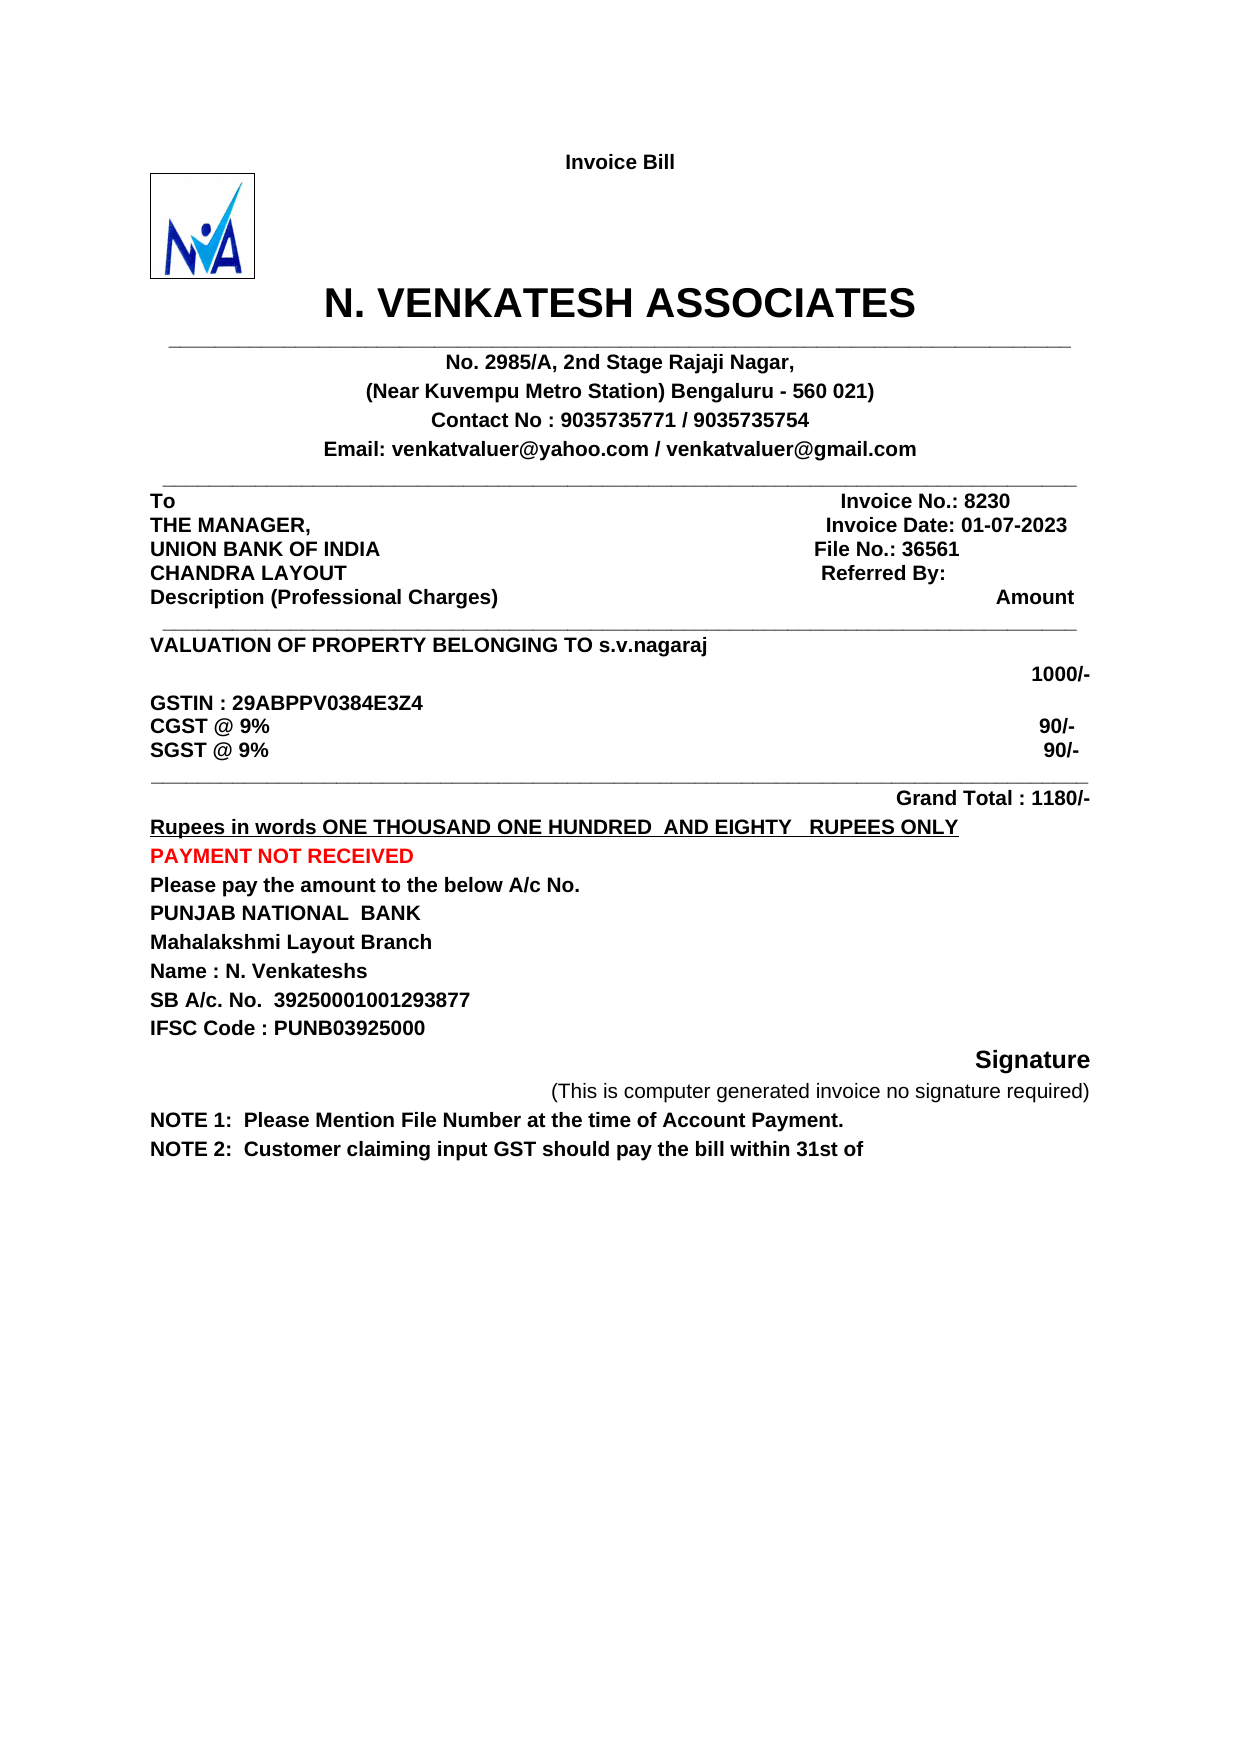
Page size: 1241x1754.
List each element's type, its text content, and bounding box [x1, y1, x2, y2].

text VALUATION OF PROPERTY BELONGING TO s.v.nagaraj [150, 633, 1090, 657]
text Grand Total : 1180/- [150, 786, 1090, 810]
text Contact No : 9035735771 / 9035735754 [150, 408, 1090, 432]
text Signature [150, 1045, 1090, 1074]
text GSTIN : 29ABPPV0384E3Z4 CGST @ 9% 90/- [150, 690, 1090, 738]
text THE MANAGER, Invoice Date: 01-07-2023 [150, 513, 1090, 537]
text (Near Kuvempu Metro Station) Bengaluru - 560 021) [150, 379, 1090, 403]
text _______________________________________________________________________________ [150, 609, 1090, 633]
text Mahalakshmi Layout Branch [150, 930, 1090, 954]
text _________________________________________________________________________________ [150, 762, 1090, 786]
text To Invoice No.: 8230 [150, 489, 1090, 513]
picture [151, 174, 254, 278]
text NOTE 2: Customer claiming input GST should pay the bill within 31st of [150, 1137, 1090, 1161]
text CHANDRA LAYOUT Referred By: [150, 561, 1090, 585]
text SGST @ 9% 90/- [150, 738, 1090, 762]
text NOTE 1: Please Mention File Number at the time of Account Payment. [150, 1108, 1090, 1132]
text Name : N. Venkateshs [150, 959, 1090, 983]
text SB A/c. No. 39250001001293877 [150, 987, 1090, 1011]
text UNION BANK OF INDIA File No.: 36561 [150, 537, 1090, 561]
text No. 2985/A, 2nd Stage Rajaji Nagar, [150, 350, 1090, 374]
text PAYMENT NOT RECEIVED [150, 844, 1090, 868]
text Description (Professional Charges) Amount [150, 585, 1090, 609]
text IFSC Code : PUNB03925000 [150, 1016, 1090, 1040]
text PUNJAB NATIONAL BANK [150, 901, 1090, 925]
text Email: venkatvaluer@yahoo.com / venkatvaluer@gmail.com [150, 436, 1090, 460]
text _______________________________________________________________________________ [150, 465, 1090, 489]
text Invoice Bill [150, 150, 1090, 174]
text N. VENKATESH ASSOCIATES [150, 278, 1090, 326]
text ______________________________________________________________________________ [150, 326, 1090, 350]
text Rupees in words ONE THOUSAND ONE HUNDRED AND EIGHTY RUPEES ONLY [150, 815, 1090, 839]
text 1000/- [150, 662, 1090, 686]
text Please pay the amount to the below A/c No. [150, 872, 1090, 896]
text (This is computer generated invoice no signature required) [150, 1079, 1090, 1103]
